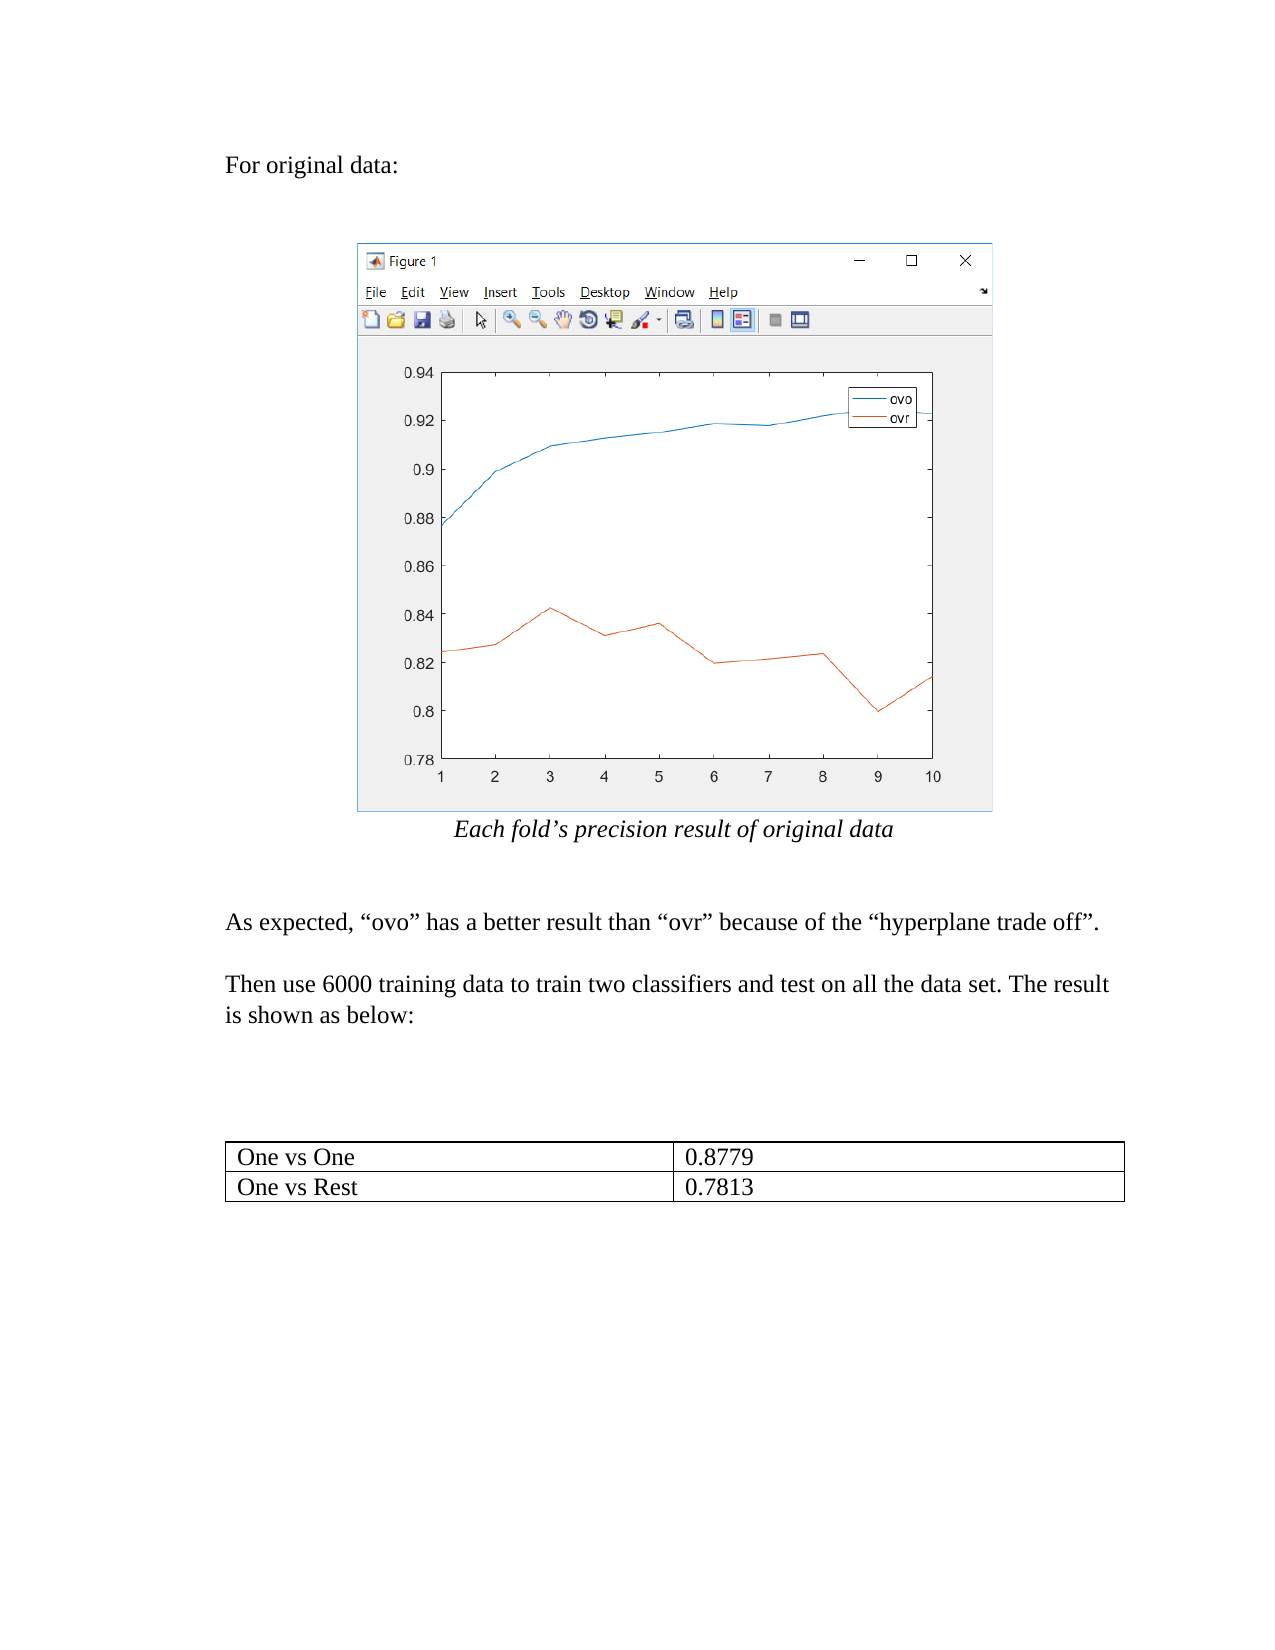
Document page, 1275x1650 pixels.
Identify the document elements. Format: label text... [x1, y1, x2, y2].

picture [357, 243, 993, 812]
list As expected, “ovo” has a better result than “ovr” because of the “hyperplane trade off”. [225, 907, 1125, 936]
table_header 0.8779 [674, 1143, 1124, 1171]
list Then use 6000 training data to train two classifiers and test on all the data set. The result is shown as below: [225, 969, 1125, 1029]
list For original data: [225, 150, 1125, 179]
table_header One vs One [226, 1143, 673, 1171]
table_cell One vs Rest [226, 1172, 673, 1201]
table_cell 0.7813 [674, 1172, 1124, 1201]
list Each fold’s precision result of original data [225, 814, 1125, 843]
